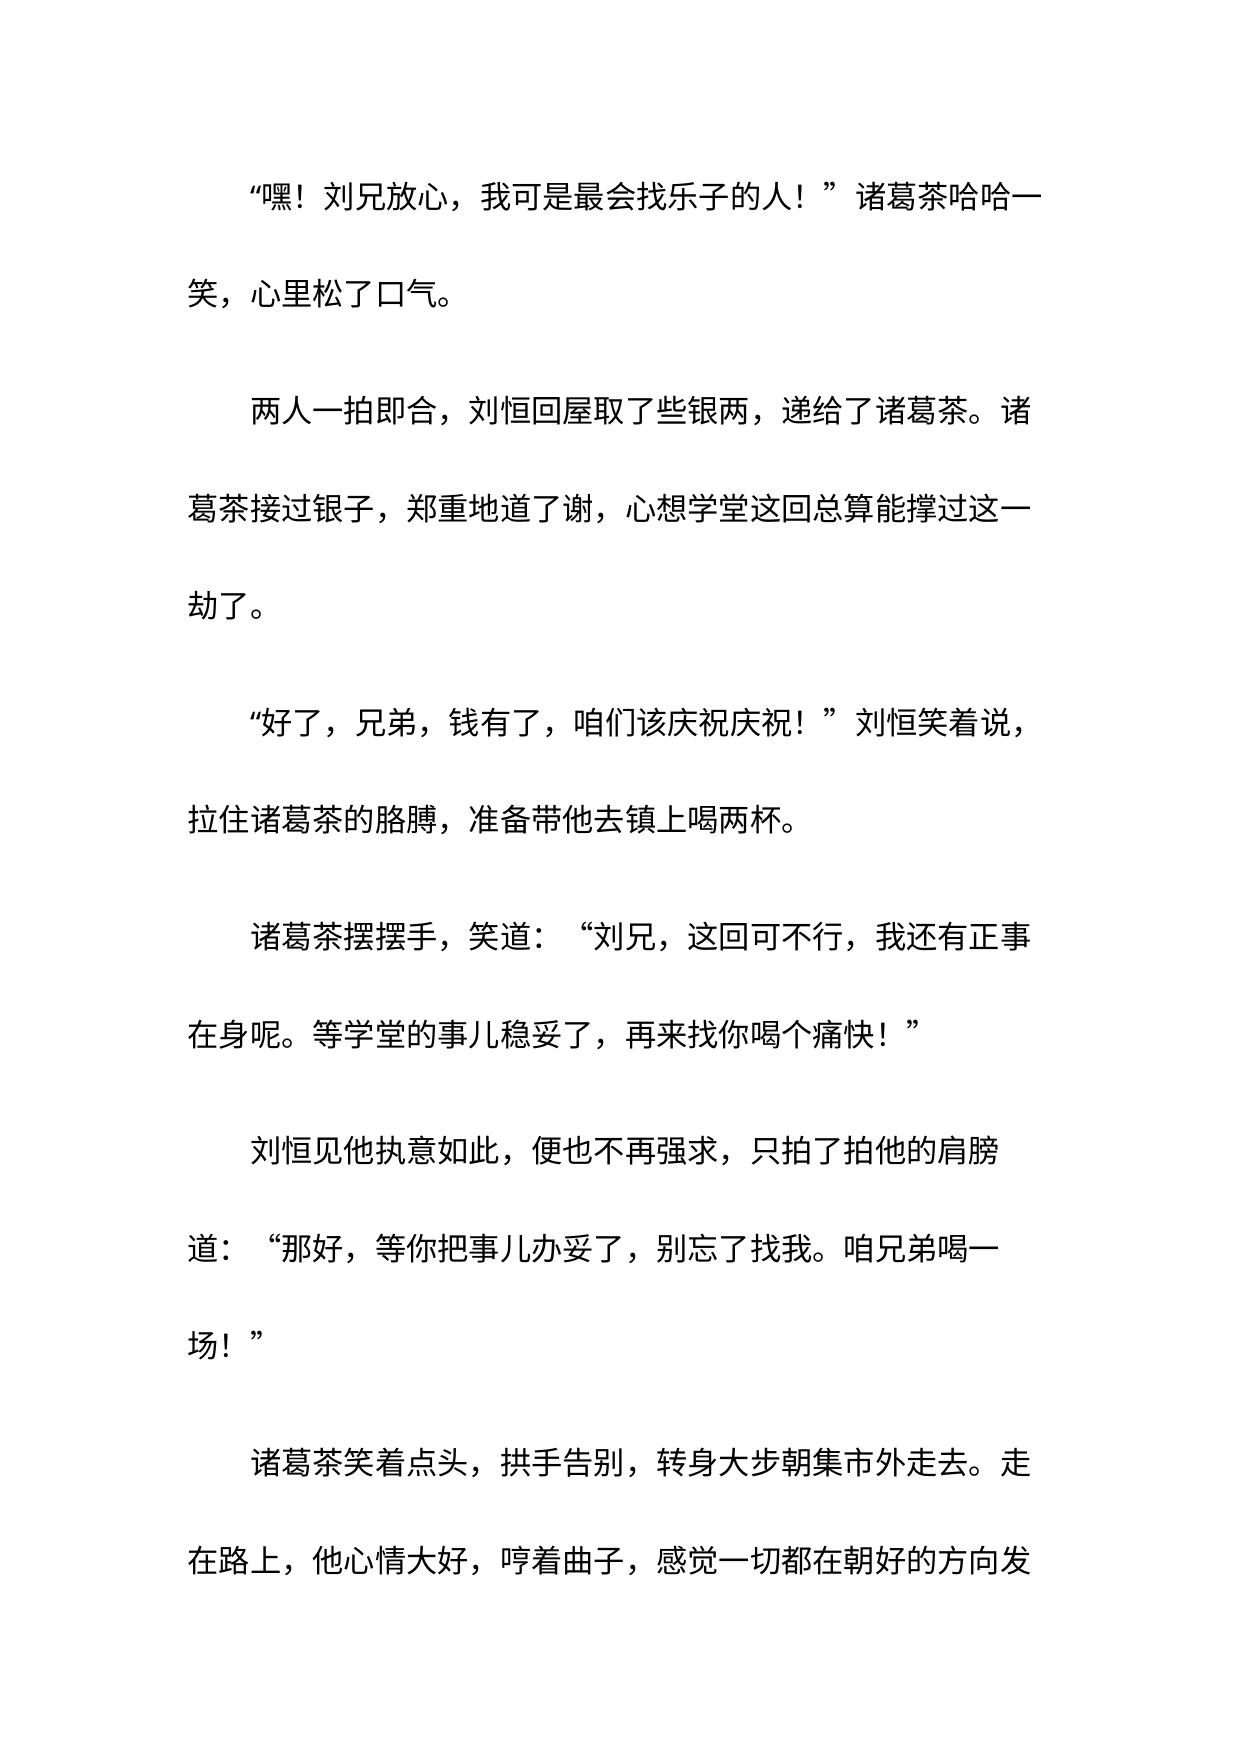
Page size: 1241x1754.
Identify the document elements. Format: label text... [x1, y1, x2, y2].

text “嘿！刘兄放心，我可是最会找乐子的人！”诸葛茶哈哈一笑，心里松了口气。 [187, 162, 1053, 324]
text “好了，兄弟，钱有了，咱们该庆祝庆祝！”刘恒笑着说，拉住诸葛茶的胳膊，准备带他去镇上喝两杯。 [187, 688, 1053, 851]
text 诸葛茶摆摆手，笑道：“刘兄，这回可不行，我还有正事在身呢。等学堂的事儿稳妥了，再来找你喝个痛快！” [187, 902, 1053, 1065]
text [187, 1428, 1053, 1591]
text 两人一拍即合，刘恒回屋取了些银两，递给了诸葛茶。诸葛茶接过银子，郑重地道了谢，心想学堂这回总算能撑过这一劫了。 [187, 376, 1053, 636]
text 刘恒见他执意如此，便也不再强求，只拍了拍他的肩膀道：“那好，等你把事儿办妥了，别忘了找我。咱兄弟喝一场！” [187, 1117, 1053, 1377]
